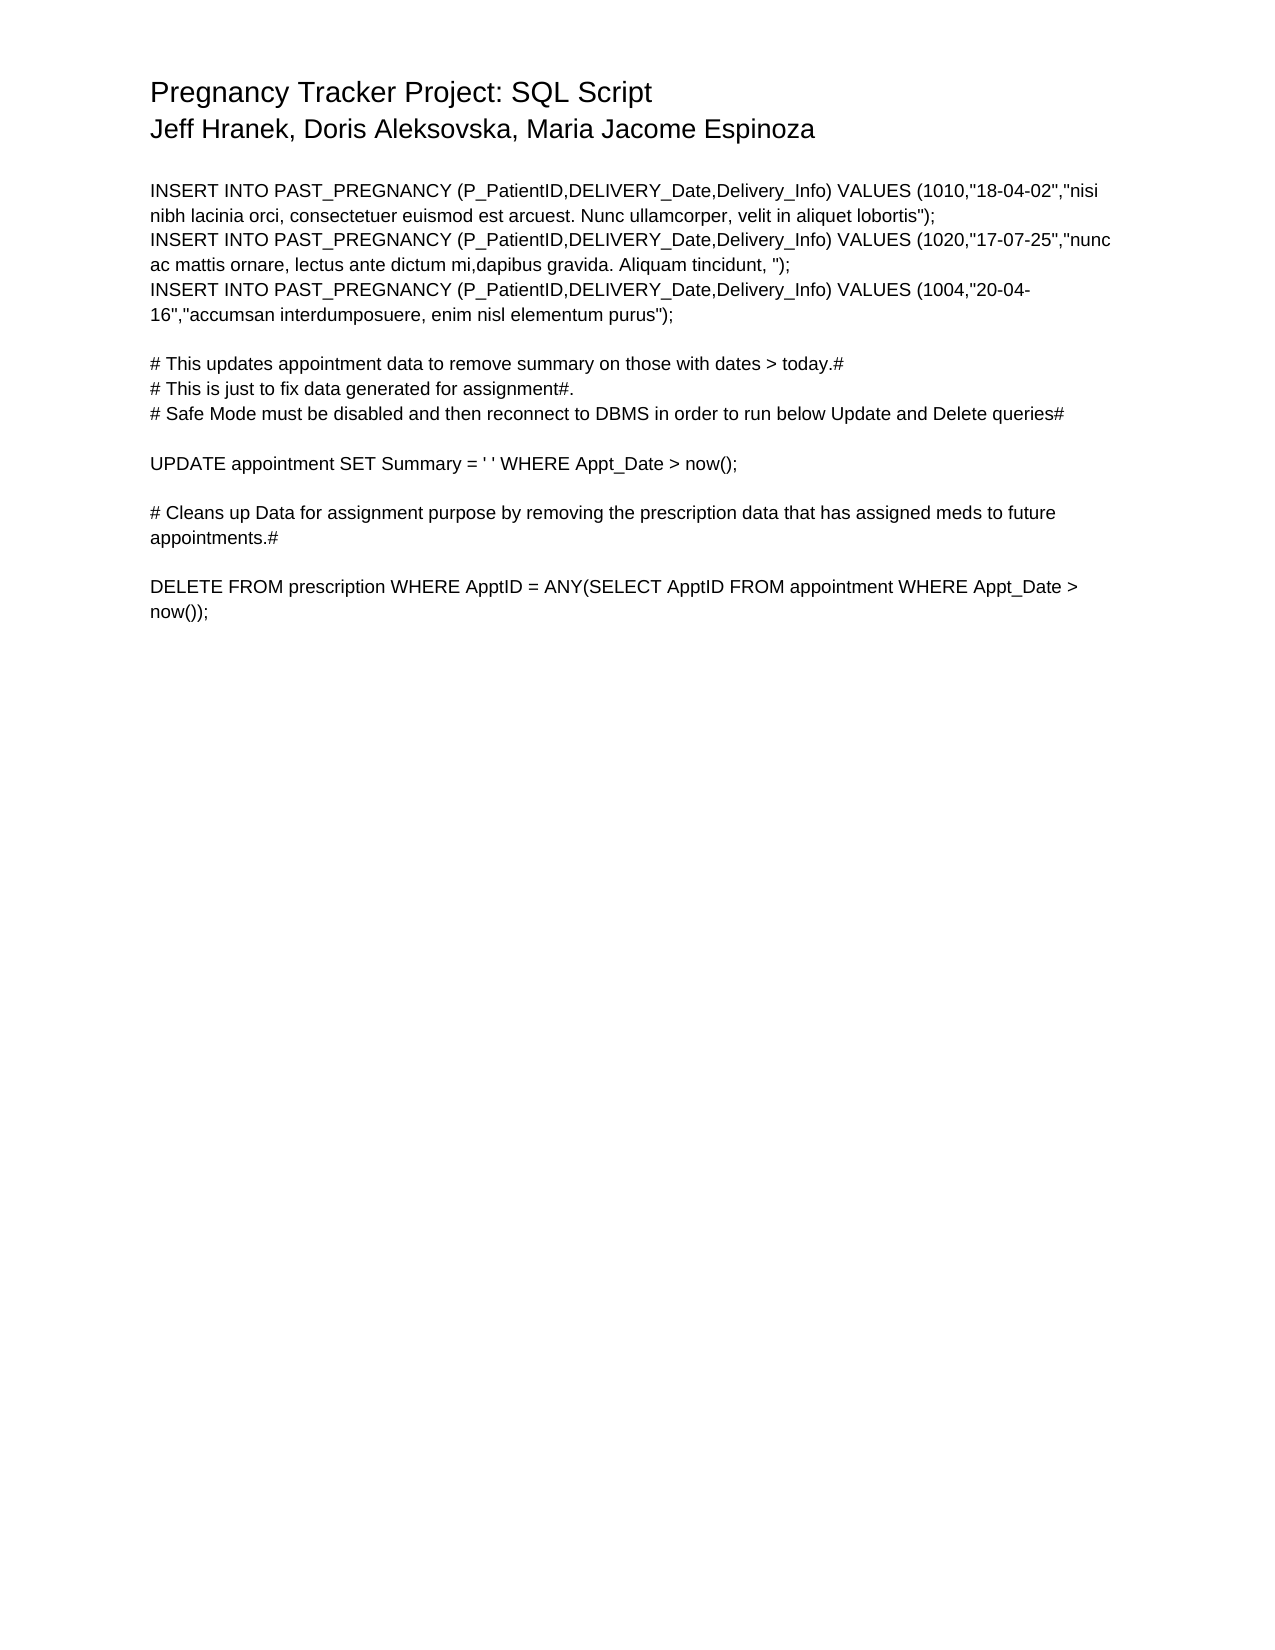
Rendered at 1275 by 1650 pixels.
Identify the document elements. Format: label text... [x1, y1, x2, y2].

text INSERT INTO PAST_PREGNANCY (P_PatientID,DELIVERY_Date,Delivery_Info) VALUES (1004,"20-04-16","accumsan interdumposuere, enim nisl elementum purus"); [150, 279, 1125, 325]
text INSERT INTO PAST_PREGNANCY (P_PatientID,DELIVERY_Date,Delivery_Info) VALUES (1010,"18-04-02","nisi nibh lacinia orci, consectetuer euismod est arcuest. Nunc ullamcorper, velit in aliquet lobortis"); [150, 180, 1125, 226]
text DELETE FROM prescription WHERE ApptID = ANY(SELECT ApptID FROM appointment WHERE Appt_Date > now()); [150, 576, 1125, 623]
text # This updates appointment data to remove summary on those with dates > today.# [150, 353, 1125, 375]
text # Cleans up Data for assignment purpose by removing the prescription data that has assigned meds to future appointments.# [150, 502, 1125, 548]
text # This is just to fix data generated for assignment#. [150, 378, 1125, 399]
text UPDATE appointment SET Summary = ' ' WHERE Appt_Date > now(); [150, 452, 1125, 474]
text INSERT INTO PAST_PREGNANCY (P_PatientID,DELIVERY_Date,Delivery_Info) VALUES (1020,"17-07-25","nunc ac mattis ornare, lectus ante dictum mi,dapibus gravida. Aliquam tincidunt, "); [150, 229, 1125, 276]
text # Safe Mode must be disabled and then reconnect to DBMS in order to run below Update and Delete queries# [150, 403, 1125, 424]
